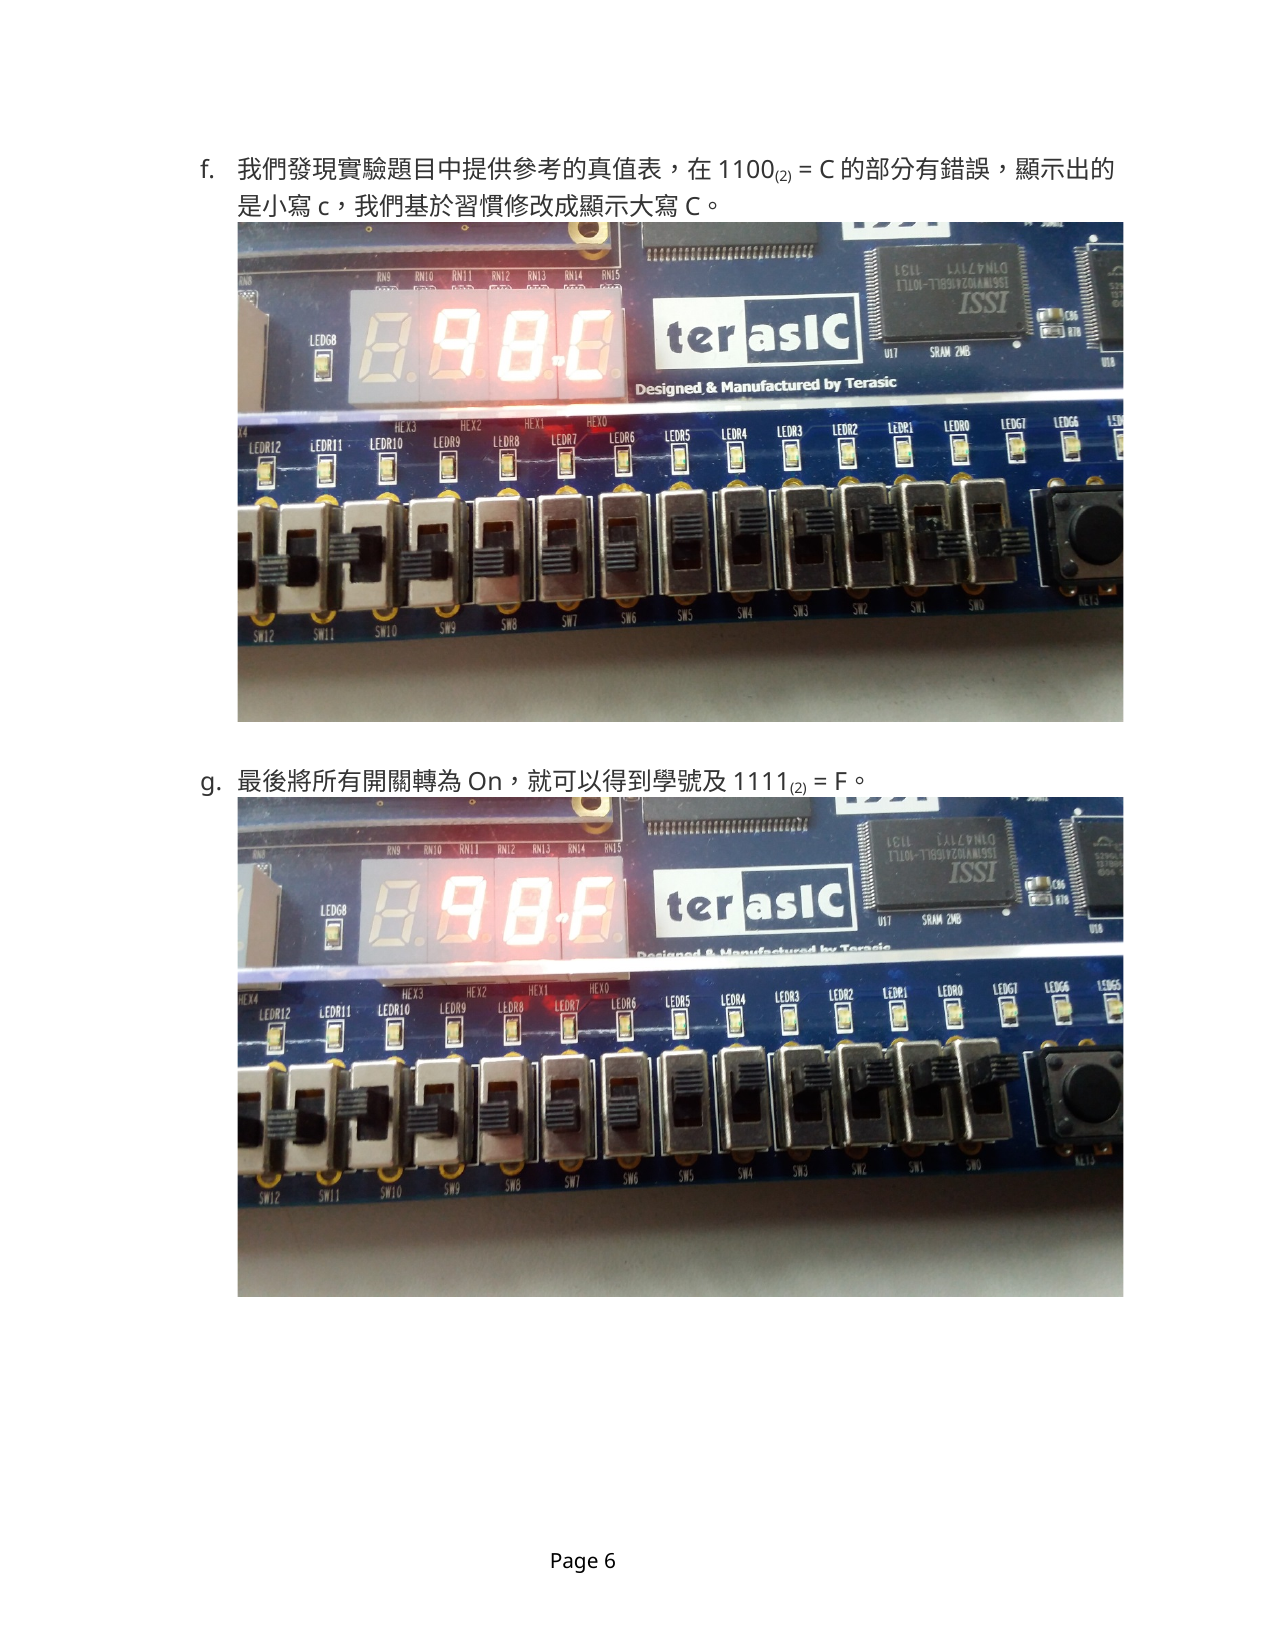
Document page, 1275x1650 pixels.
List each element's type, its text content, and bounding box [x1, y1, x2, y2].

picture [237, 797, 1124, 1297]
picture [237, 222, 1124, 722]
list 最後將所有開關轉為On，就可以得到學號及1111(2) = F。 [200, 761, 1125, 797]
list 我們發現實驗題目中提供參考的真值表，在1100(2) = C的部分有錯誤，顯示出的是小寫c，我們基於習慣修改成顯示大寫C。 [200, 150, 1125, 222]
